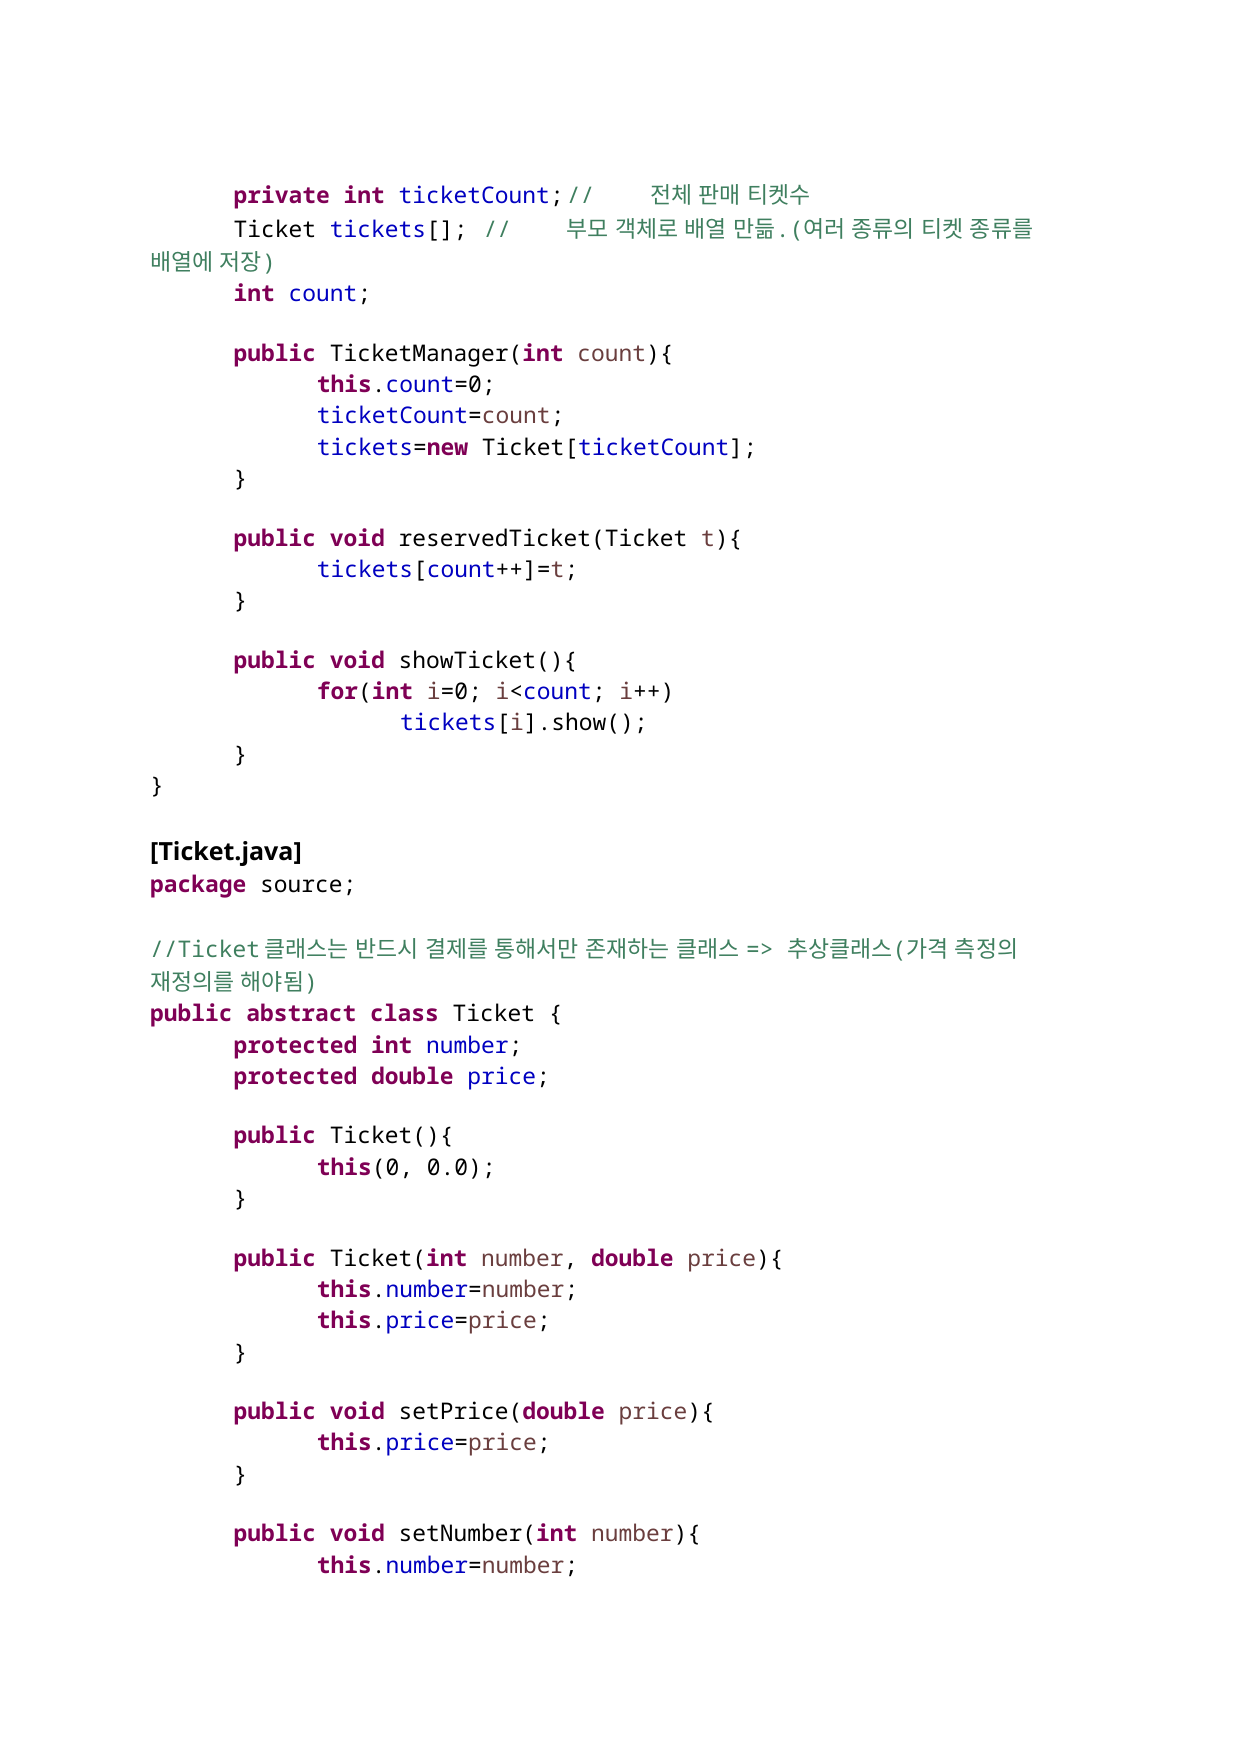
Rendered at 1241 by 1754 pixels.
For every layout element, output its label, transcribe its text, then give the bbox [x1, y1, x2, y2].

text protected double price; [150, 1060, 1090, 1091]
text this.number=number; [150, 1273, 1090, 1304]
text public abstract class Ticket { [150, 997, 1090, 1028]
text } [150, 737, 1090, 769]
text } [150, 769, 1090, 800]
text Ticket tickets[]; // 부모 객체로 배열 만듦.(여러 종류의 티켓 종류를 배열에 저장) [150, 211, 1090, 277]
text public void reservedTicket(Ticket t){ [150, 522, 1090, 553]
text } [150, 462, 1090, 493]
text [Ticket.java] [150, 834, 1090, 868]
text tickets=new Ticket[ticketCount]; [150, 431, 1090, 462]
text public void showTicket(){ [150, 644, 1090, 675]
text } [150, 1458, 1090, 1489]
text this(0, 0.0); [150, 1151, 1090, 1182]
text this.count=0; [150, 368, 1090, 399]
text } [150, 1182, 1090, 1213]
text int count; [150, 277, 1090, 308]
text tickets[count++]=t; [150, 553, 1090, 584]
text for(int i=0; i<count; i++) [150, 675, 1090, 706]
text package source; [150, 868, 1090, 899]
text } [150, 584, 1090, 615]
text public void setNumber(int number){ [150, 1517, 1090, 1548]
text public Ticket(int number, double price){ [150, 1242, 1090, 1273]
text this.number=number; [150, 1548, 1090, 1580]
text } [150, 1335, 1090, 1367]
text private int ticketCount; // 전체 판매 티켓수 [150, 177, 1090, 211]
text this.price=price; [150, 1426, 1090, 1458]
text public Ticket(){ [150, 1119, 1090, 1151]
text protected int number; [150, 1028, 1090, 1060]
text this.price=price; [150, 1304, 1090, 1335]
text public void setPrice(double price){ [150, 1395, 1090, 1426]
text tickets[i].show(); [150, 706, 1090, 737]
text ticketCount=count; [150, 399, 1090, 431]
text //Ticket클래스는 반드시 결제를 통해서만 존재하는 클래스 => 추상클래스(가격 측정의 재정의를 해야됨) [150, 931, 1090, 997]
text public TicketManager(int count){ [150, 337, 1090, 368]
